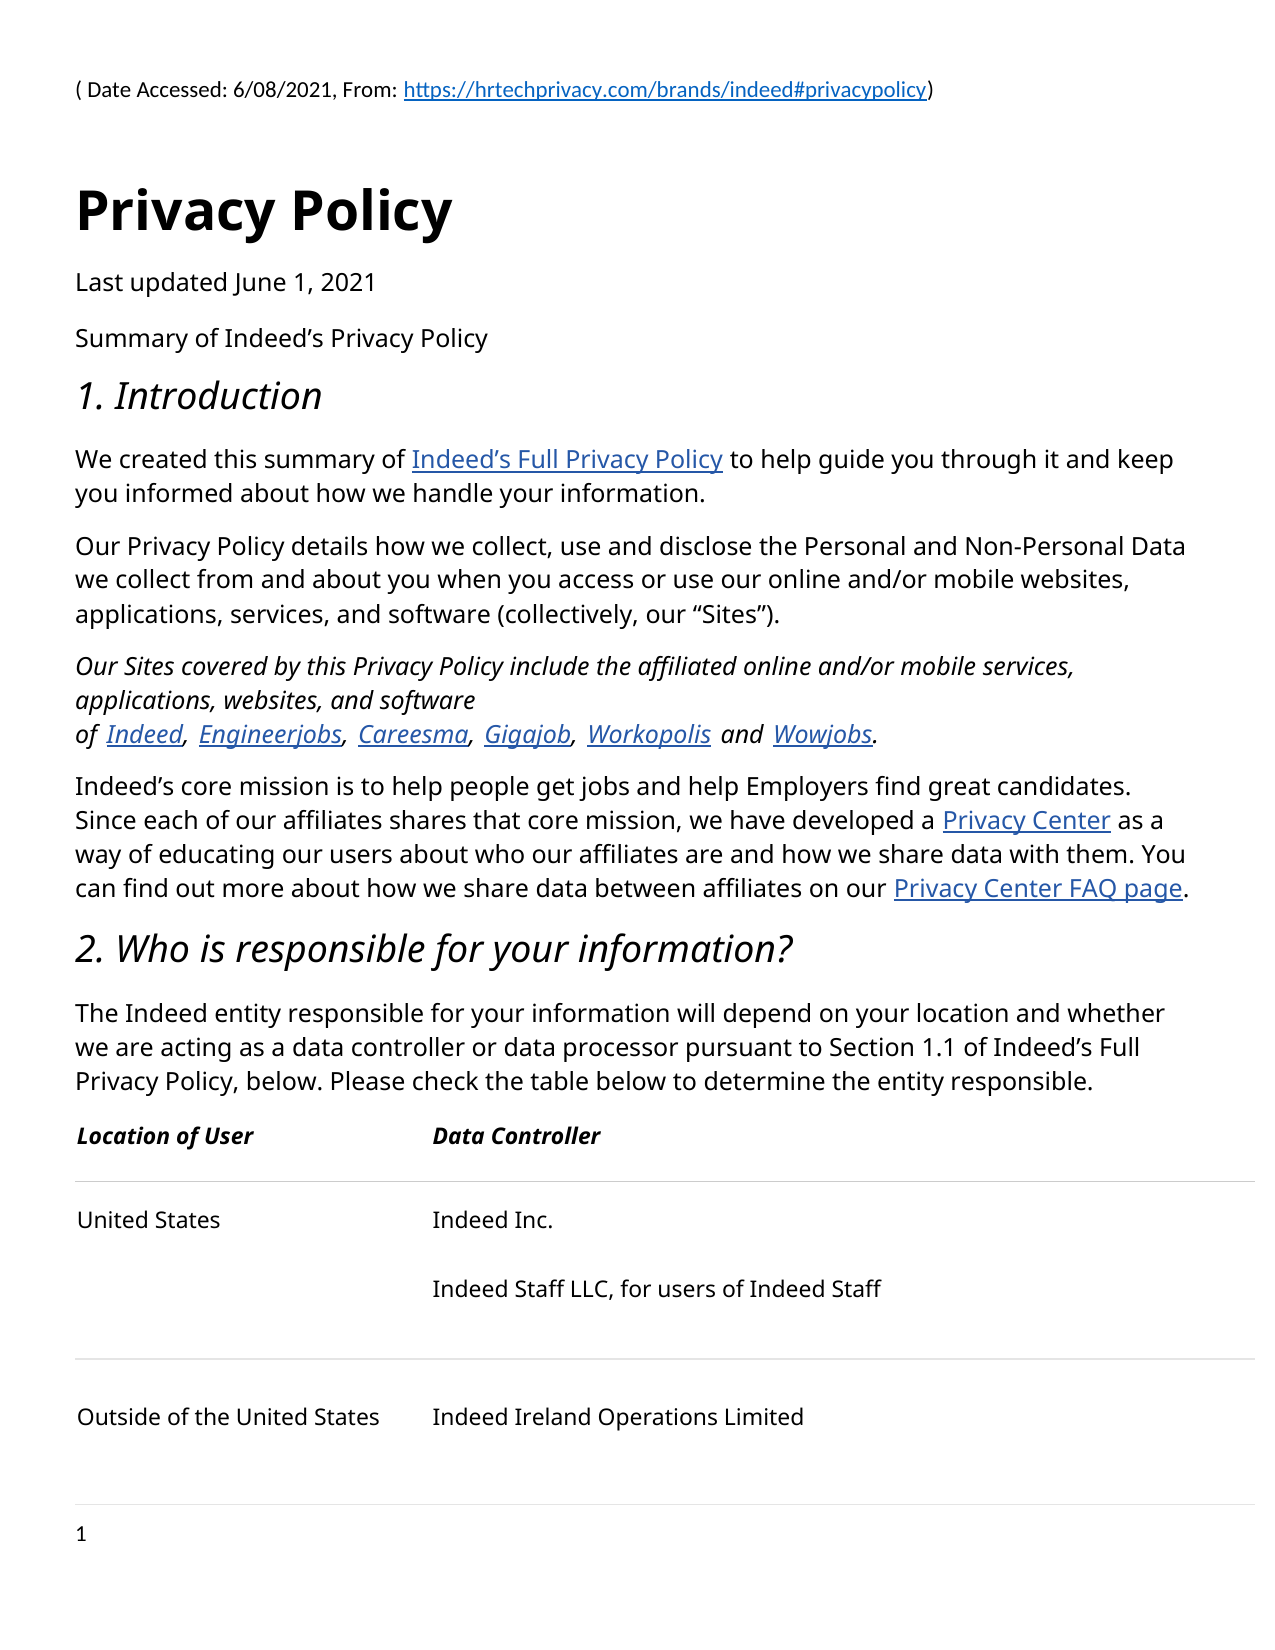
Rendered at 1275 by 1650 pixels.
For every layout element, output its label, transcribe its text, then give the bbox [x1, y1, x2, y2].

subtitle Summary of Indeed’s Privacy Policy [75, 321, 1200, 355]
subtitle 1. Introduction [75, 369, 1200, 420]
text We created this summary of Indeed’s Full Privacy Policy to help guide you through it and keep you informed about how we handle your information. [75, 442, 1200, 510]
table_cell Outside of the United States [75, 1360, 431, 1504]
text Our Privacy Policy details how we collect, use and disclose the Personal and Non-Personal Data we collect from and about you when you access or use our online and/or mobile websites, applications, services, and software (collectively, our “Sites”). [75, 528, 1200, 630]
table_cell United States [75, 1182, 431, 1358]
table_header Data Controller [431, 1116, 1255, 1181]
text Our Sites covered by this Privacy Policy include the affiliated online and/or mobile services, applications, websites, and software of Indeed, Engineerjobs, Careesma, Gigajob, Workopolis and Wowjobs. [75, 648, 1200, 750]
table_cell Indeed Inc. Indeed Staff LLC, for users of Indeed Staff [431, 1182, 1255, 1358]
text Last updated June 1, 2021 [75, 265, 1200, 299]
text The Indeed entity responsible for your information will depend on your location and whether we are acting as a data controller or data processor pursuant to Section 1.1 of Indeed’s Full Privacy Policy, below. Please check the table below to determine the entity responsible. [75, 996, 1200, 1098]
subtitle Privacy Policy [75, 171, 1200, 246]
subtitle 2. Who is responsible for your information? [75, 922, 1200, 973]
text Indeed’s core mission is to help people get jobs and help Employers find great candidates. Since each of our affiliates shares that core mission, we have developed a Privacy Center as a way of educating our users about who our affiliates are and how we share data with them. You can find out more about how we share data between affiliates on our Privacy Center FAQ page. [75, 768, 1200, 904]
table_header Location of User [75, 1116, 431, 1181]
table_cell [431, 1360, 1255, 1504]
